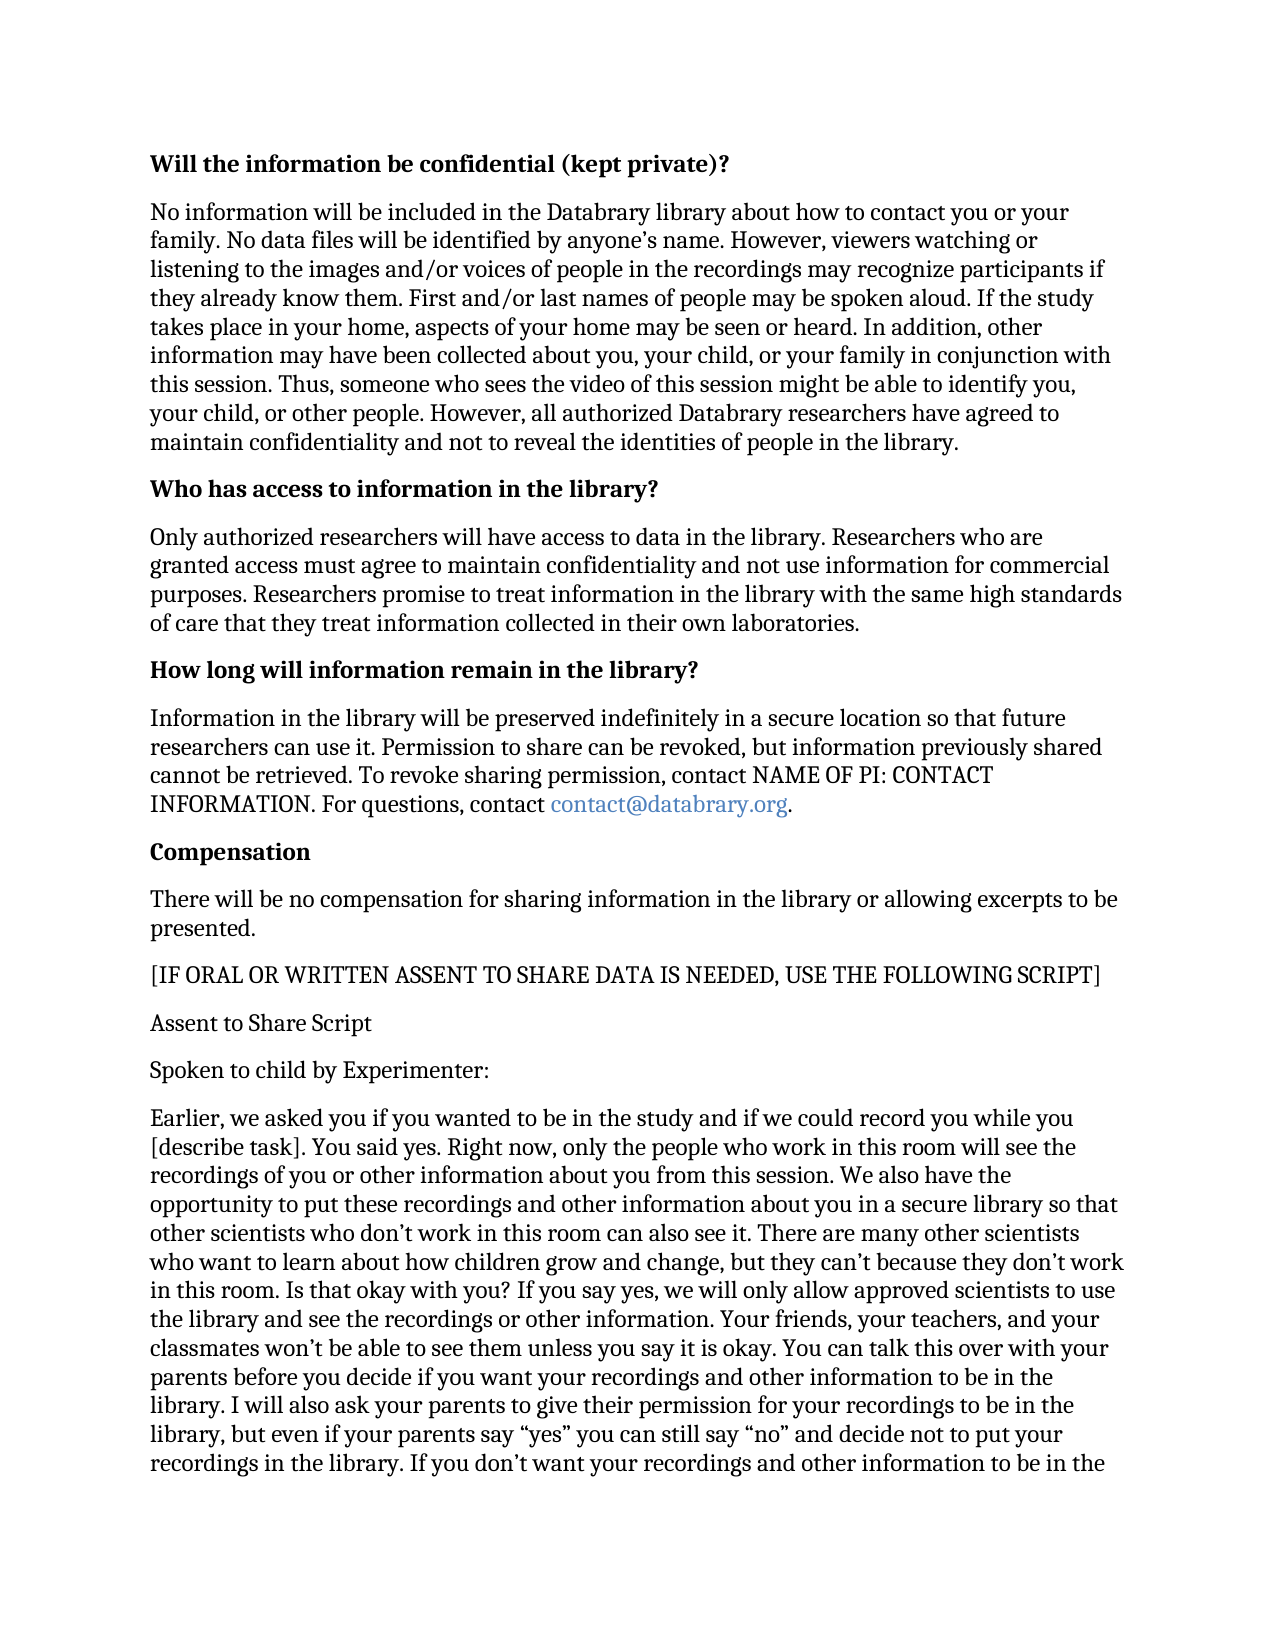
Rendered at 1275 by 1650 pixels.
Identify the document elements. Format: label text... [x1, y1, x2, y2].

text There will be no compensation for sharing information in the library or allowing excerpts to be presented. [150, 885, 1125, 942]
text Information in the library will be preserved indefinitely in a secure location so that future researchers can use it. Permission to share can be revoked, but information previously shared cannot be retrieved. To revoke sharing permission, contact NAME OF PI: CONTACT INFORMATION. For questions, contact contact@databrary.org. [150, 704, 1125, 819]
text How long will information remain in the library? [150, 656, 1125, 685]
text Compensation [150, 837, 1125, 866]
text Assent to Share Script [150, 1009, 1125, 1037]
text Only authorized researchers will have access to data in the library. Researchers who are granted access must agree to maintain confidentiality and not use information for commercial purposes. Researchers promise to treat information in the library with the same high standards of care that they treat information collected in their own laboratories. [150, 522, 1125, 637]
text Who has access to information in the library? [150, 475, 1125, 504]
text [IF ORAL OR WRITTEN ASSENT TO SHARE DATA IS NEEDED, USE THE FOLLOWING SCRIPT] [150, 961, 1125, 990]
text Will the information be confidential (kept private)? [150, 150, 1125, 179]
text Spoken to child by Experimenter: [150, 1056, 1125, 1085]
